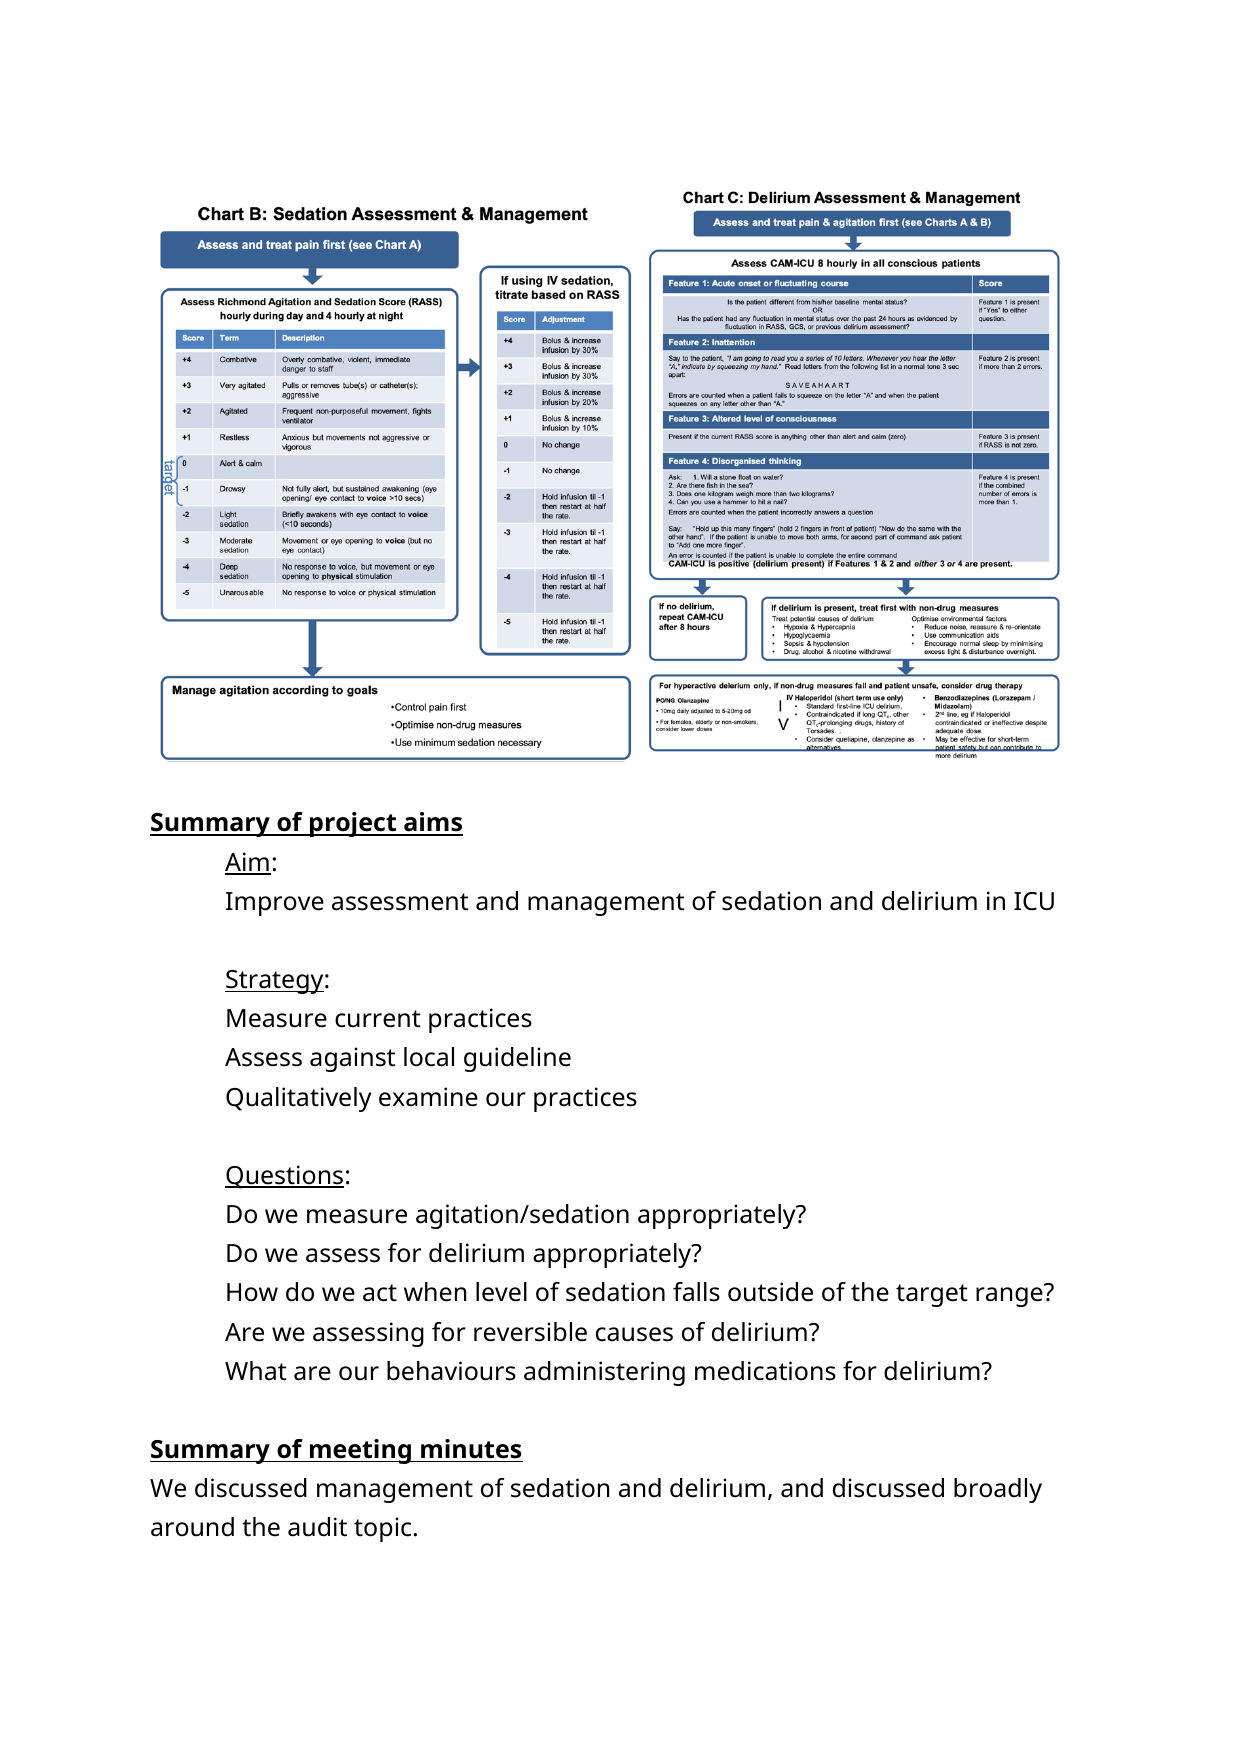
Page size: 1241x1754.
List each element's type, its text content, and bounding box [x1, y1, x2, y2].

text Assess against local guideline [225, 1040, 1090, 1074]
text Questions: [225, 1157, 1090, 1192]
text Qualitatively examine our practices [225, 1079, 1090, 1113]
text Improve assessment and management of sedation and delirium in ICU [225, 883, 1090, 917]
text Summary of meeting minutes [150, 1432, 1090, 1466]
text Aim: [225, 844, 1090, 878]
text Measure current practices [225, 1001, 1090, 1035]
text Do we measure agitation/sedation appropriately? [225, 1197, 1090, 1231]
text We discussed management of sedation and delirium, and discussed broadly around the audit topic. [150, 1471, 1090, 1544]
text Summary of project aims [150, 805, 1090, 839]
text What are our behaviours administering medications for delirium? [225, 1353, 1090, 1387]
text Strategy: [225, 962, 1090, 996]
text How do we act when level of sedation falls outside of the target range? [225, 1275, 1090, 1309]
text Are we assessing for reversible causes of delirium? [225, 1314, 1090, 1348]
text Do we assess for delirium appropriately? [225, 1236, 1090, 1270]
picture [150, 189, 1068, 762]
